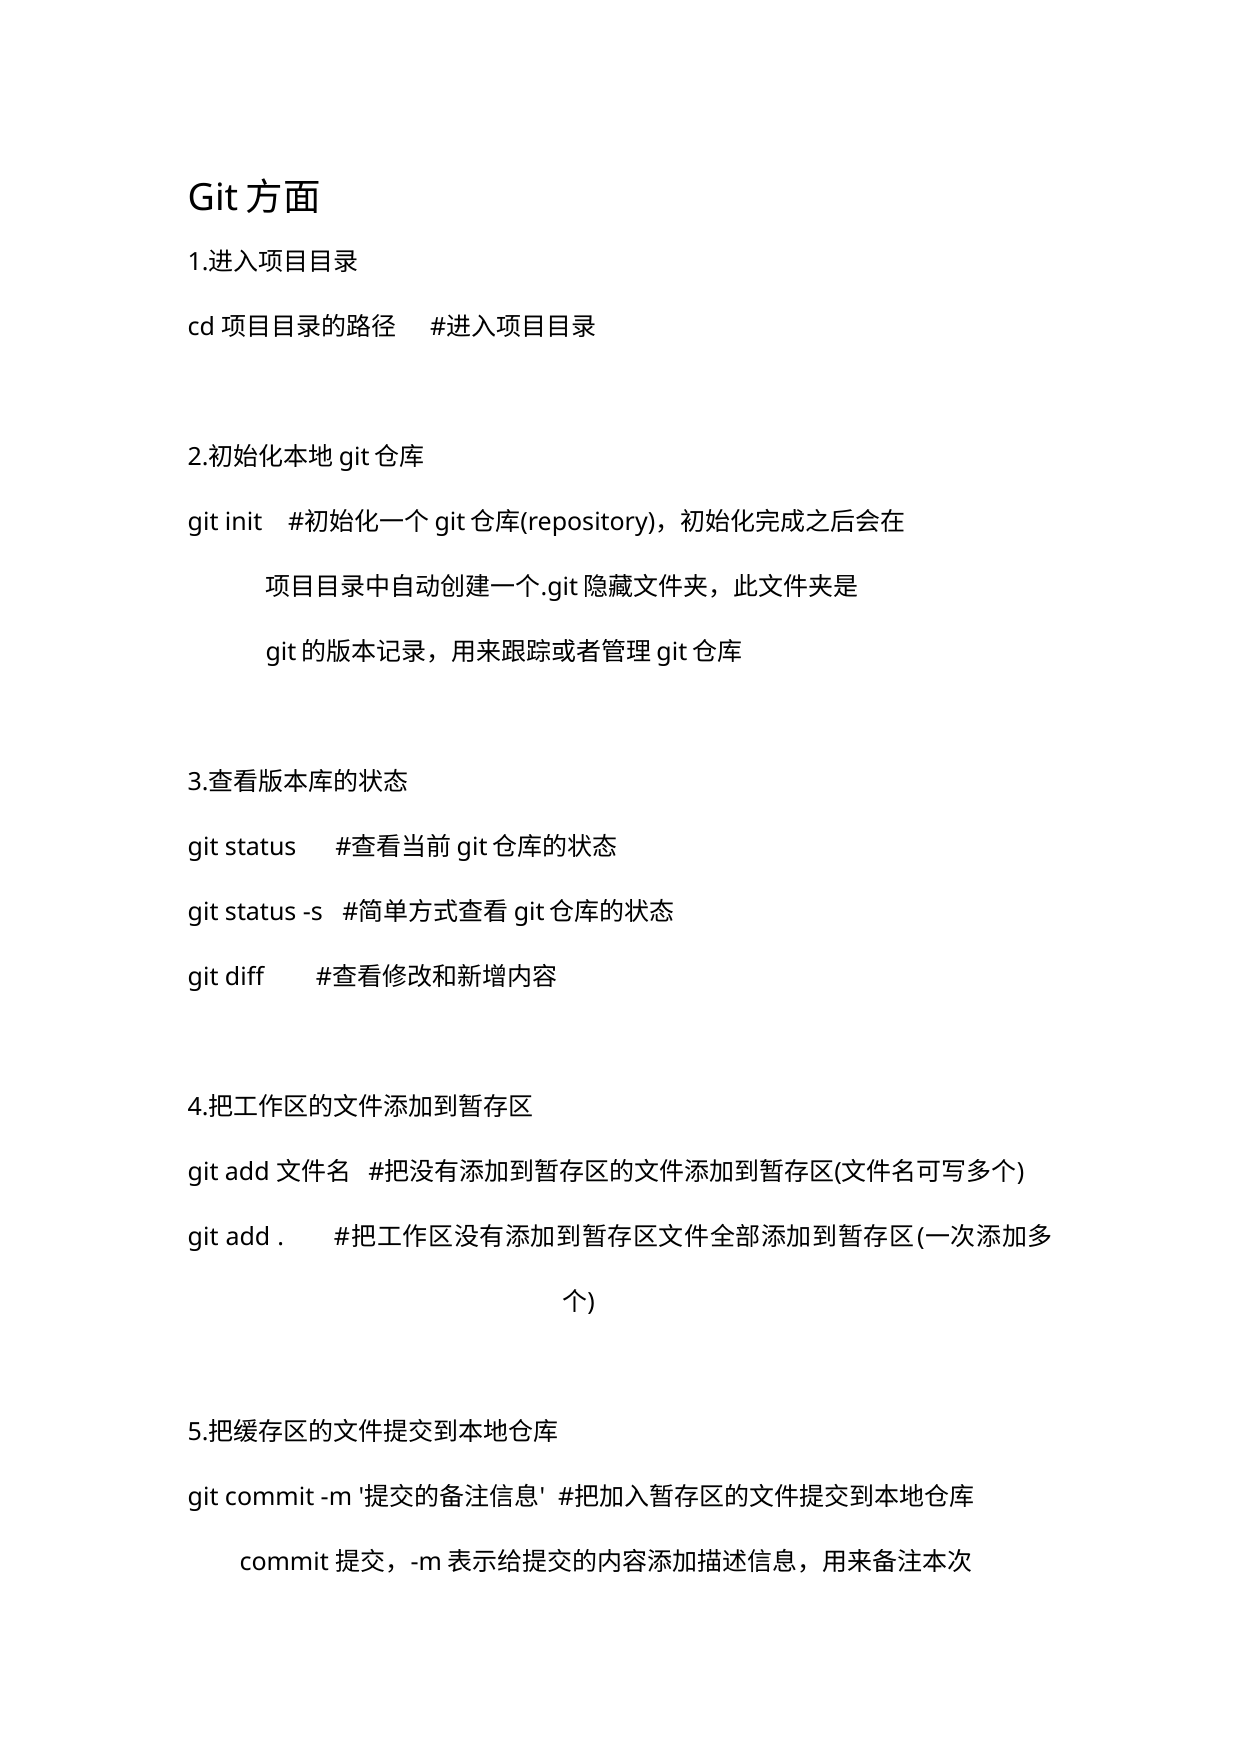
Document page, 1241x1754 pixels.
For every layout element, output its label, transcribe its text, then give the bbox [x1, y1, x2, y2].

text cd 项目目录的路径 #进入项目目录 [187, 292, 1053, 357]
text 1.进入项目目录 [187, 227, 1053, 292]
text git add 文件名 #把没有添加到暂存区的文件添加到暂存区(文件名可写多个) [187, 1137, 1053, 1202]
text git init #初始化一个git仓库(repository)，初始化完成之后会在 [187, 487, 1053, 552]
text 4.把工作区的文件添加到暂存区 [187, 1072, 1053, 1137]
text git status #查看当前git仓库的状态 [187, 812, 1053, 877]
text git diff #查看修改和新增内容 [187, 942, 1053, 1007]
text commit 提交，-m表示给提交的内容添加描述信息，用来备注本次 [187, 1527, 1053, 1592]
text 项目目录中自动创建一个.git隐藏文件夹，此文件夹是 [187, 552, 1053, 617]
text Git方面 [187, 162, 1053, 227]
text 2.初始化本地git仓库 [187, 422, 1053, 487]
text 5.把缓存区的文件提交到本地仓库 [187, 1397, 1053, 1462]
text git add . #把工作区没有添加到暂存区文件全部添加到暂存区(一次添加多个) [187, 1202, 1053, 1332]
text git commit -m '提交的备注信息' #把加入暂存区的文件提交到本地仓库 [187, 1462, 1053, 1527]
text git的版本记录，用来跟踪或者管理git仓库 [187, 617, 1053, 682]
text git status -s #简单方式查看git仓库的状态 [187, 877, 1053, 942]
text 3.查看版本库的状态 [187, 747, 1053, 812]
